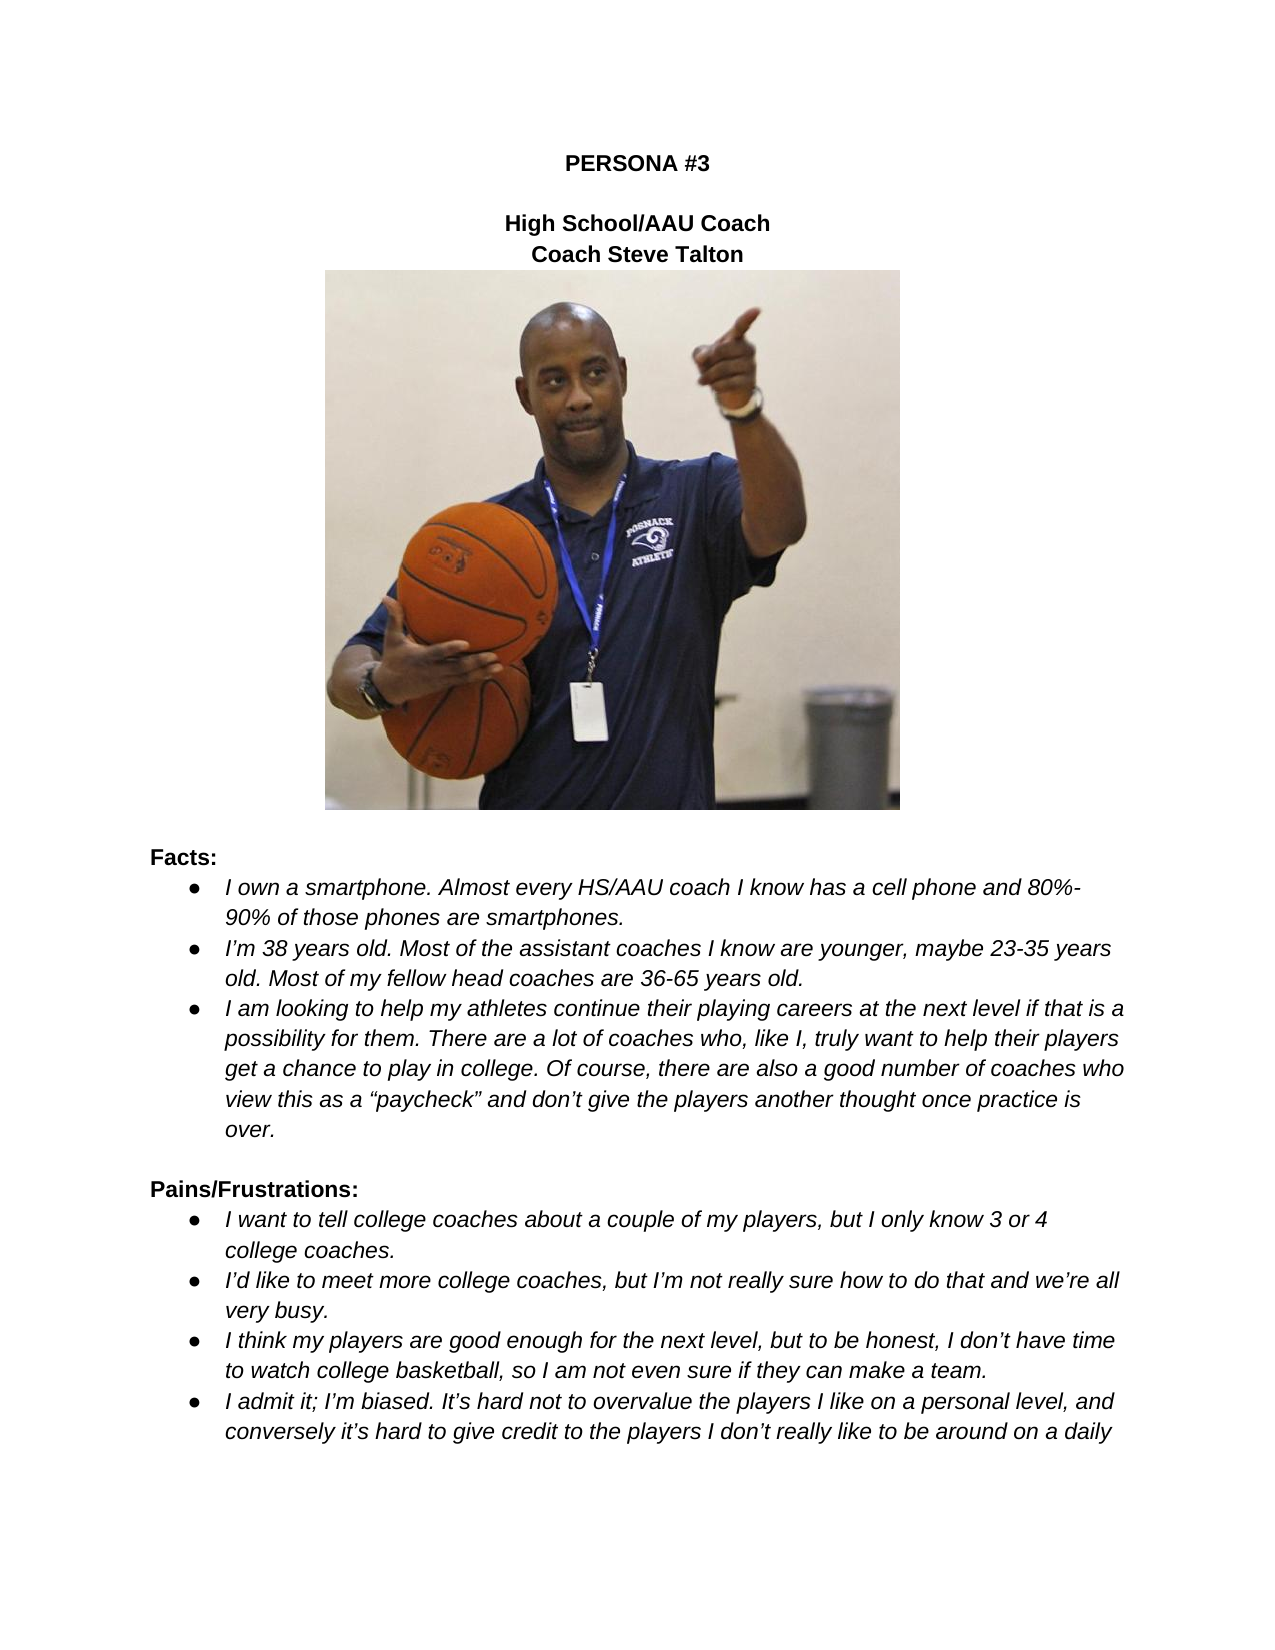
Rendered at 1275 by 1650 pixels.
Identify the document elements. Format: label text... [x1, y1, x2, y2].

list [187, 1388, 1125, 1444]
list I own a smartphone. Almost every HS/AAU coach I know has a cell phone and 80%-90% of those phones are smartphones. [187, 874, 1125, 931]
text PERSONA #3 [150, 150, 1125, 176]
text Pains/Frustrations: [150, 1176, 1125, 1203]
text High School/AAU Coach [150, 210, 1125, 237]
list I think my players are good enough for the next level, but to be honest, I don’t have time to watch college basketball, so I am not even sure if they can make a team. [187, 1327, 1125, 1384]
text Facts: [150, 844, 1125, 870]
list I’d like to meet more college coaches, but I’m not really sure how to do that and we’re all very busy. [187, 1267, 1125, 1323]
list I am looking to help my athletes continue their playing careers at the next level if that is a possibility for them. There are a lot of coaches who, like I, truly want to help their players get a chance to play in college. Of course, there are also a good number of coaches who view this as a “paycheck” and don’t give the players another thought once practice is over. [187, 995, 1125, 1142]
picture [325, 270, 900, 810]
list I want to tell college coaches about a couple of my players, but I only know 3 or 4 college coaches. [187, 1206, 1125, 1263]
text Coach Steve Talton [150, 241, 1125, 267]
list I’m 38 years old. Most of the assistant coaches I know are younger, maybe 23-35 years old. Most of my fellow head coaches are 36-65 years old. [187, 934, 1125, 991]
